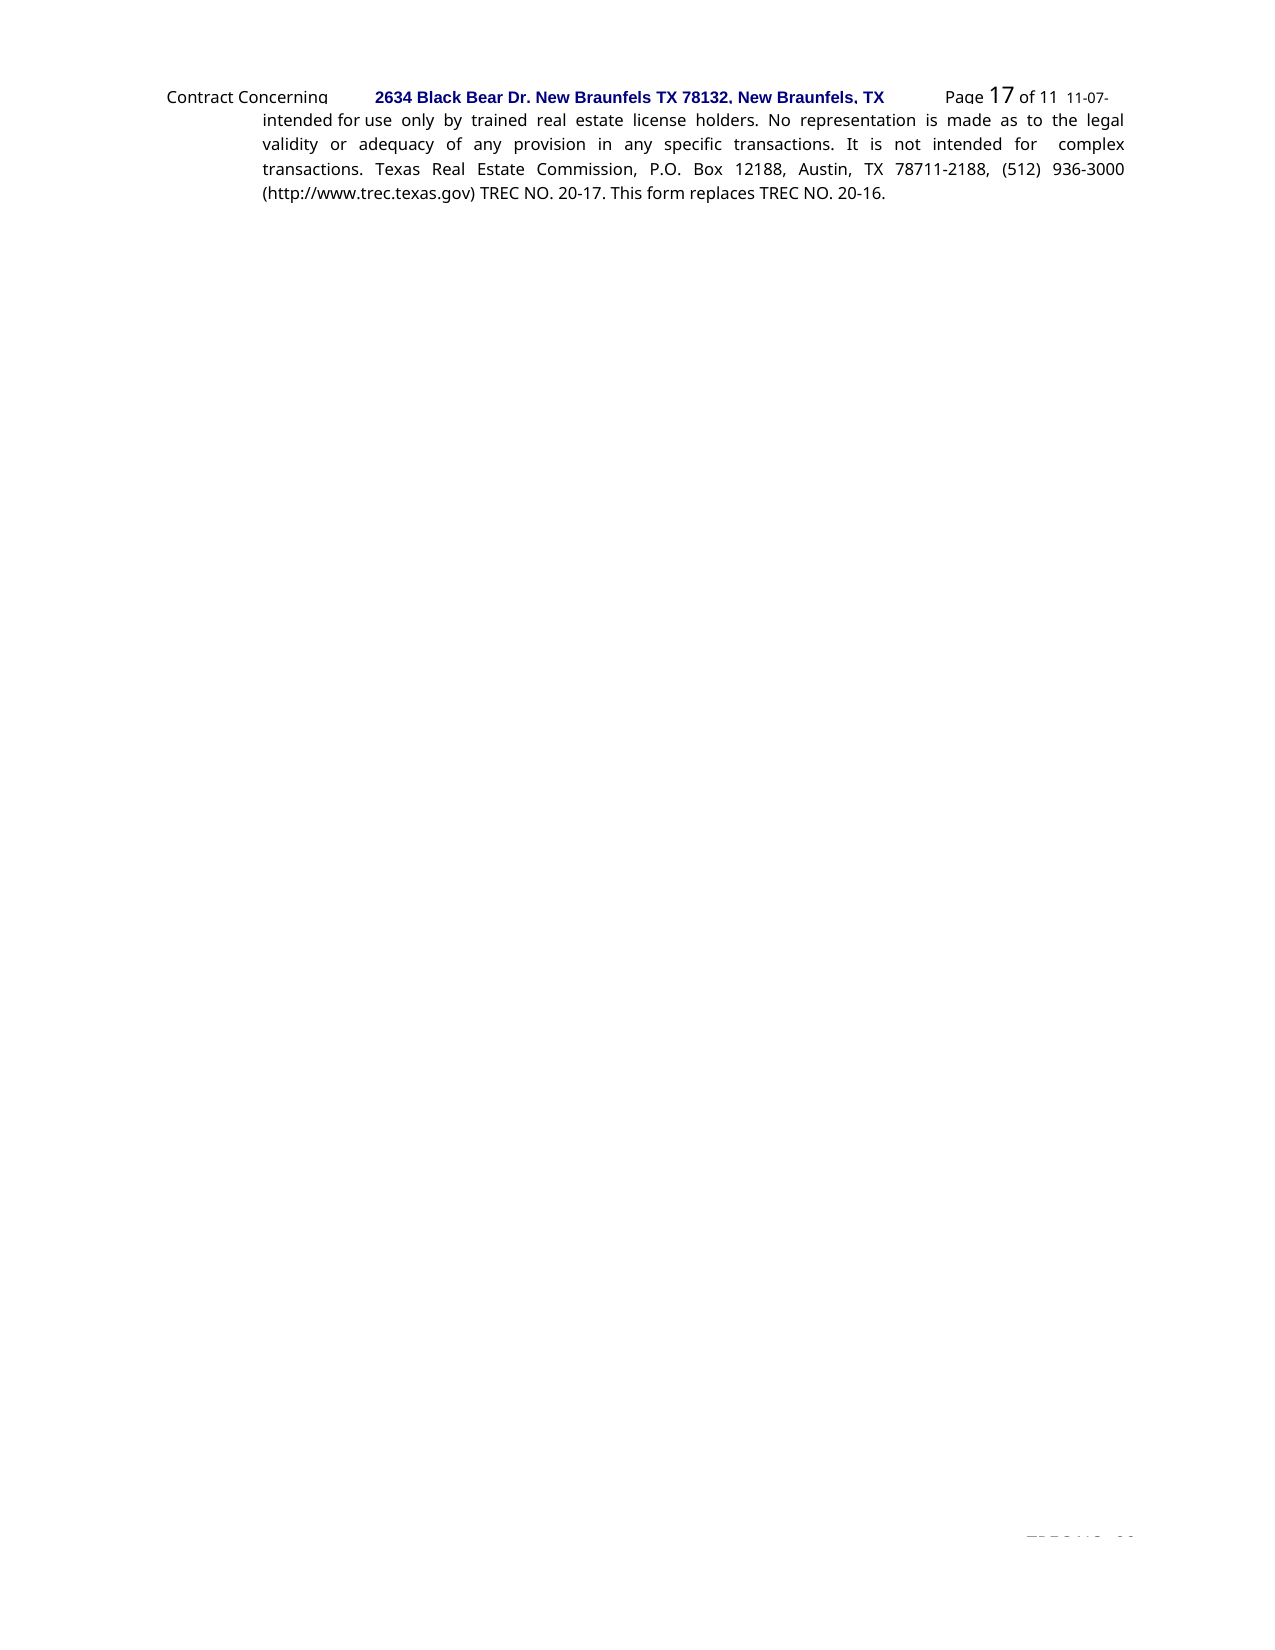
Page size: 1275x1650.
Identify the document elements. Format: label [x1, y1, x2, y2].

text [262, 108, 1125, 204]
